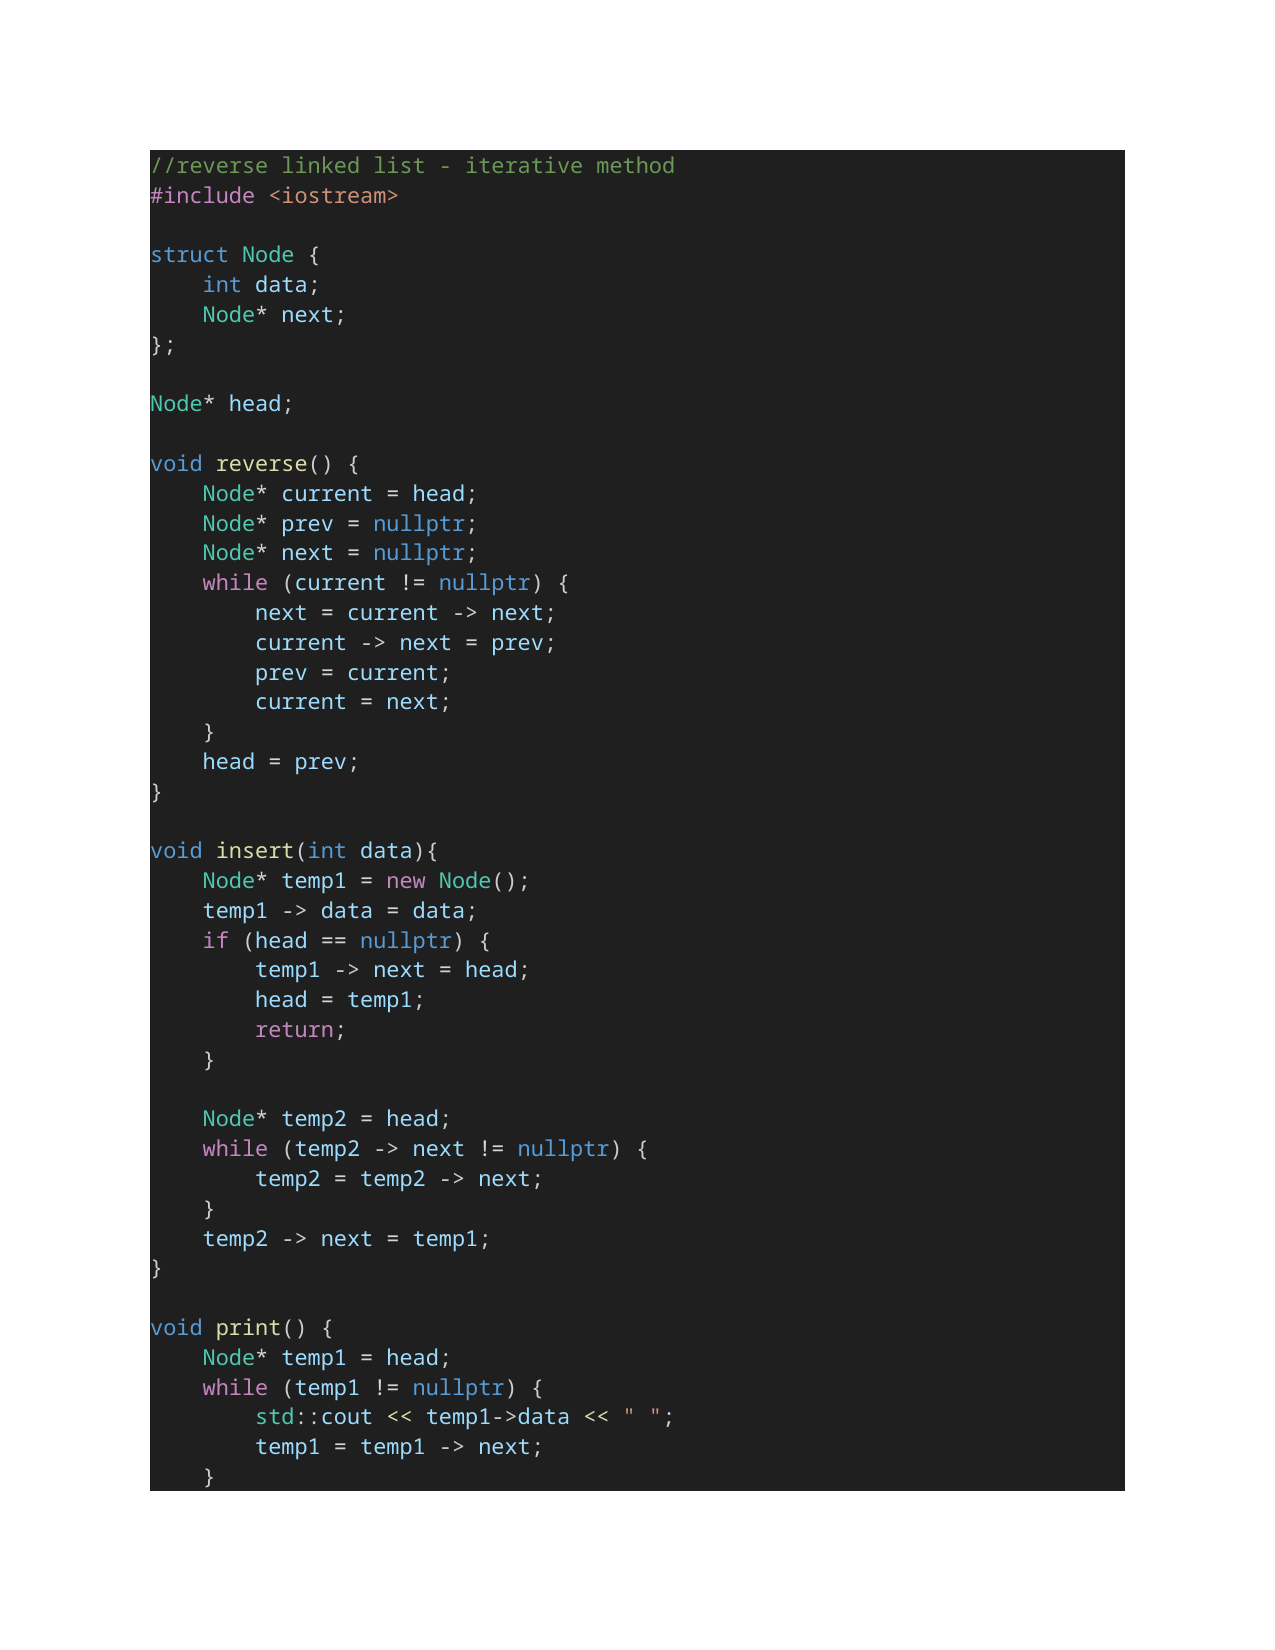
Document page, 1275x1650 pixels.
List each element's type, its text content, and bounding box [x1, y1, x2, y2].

text } [150, 776, 1125, 805]
text current = next; [150, 686, 1125, 716]
text void print() { [150, 1312, 1125, 1342]
text head = prev; [150, 746, 1125, 776]
text temp2 -> next = temp1; [150, 1222, 1125, 1252]
text temp1 = temp1 -> next; [150, 1431, 1125, 1461]
text return; [150, 1014, 1125, 1044]
text Node* current = head; [150, 478, 1125, 507]
text prev = current; [150, 656, 1125, 686]
text void insert(int data){ [150, 835, 1125, 865]
text if (head == nullptr) { [150, 924, 1125, 954]
text } [150, 1252, 1125, 1282]
text while (temp2 -> next != nullptr) { [150, 1133, 1125, 1163]
text while (temp1 != nullptr) { [150, 1371, 1125, 1401]
text }; [150, 329, 1125, 358]
text temp2 = temp2 -> next; [150, 1163, 1125, 1193]
text std::cout << temp1->data << " "; [150, 1401, 1125, 1431]
text current -> next = prev; [150, 627, 1125, 656]
text void reverse() { [150, 448, 1125, 478]
text next = current -> next; [150, 597, 1125, 627]
text head = temp1; [150, 984, 1125, 1014]
text Node* head; [150, 388, 1125, 418]
text Node* temp2 = head; [150, 1103, 1125, 1133]
text } [150, 1044, 1125, 1073]
text //reverse linked list - iterative method [150, 150, 1125, 180]
text Node* prev = nullptr; [150, 507, 1125, 537]
text } [150, 716, 1125, 746]
text #include <iostream> [150, 180, 1125, 209]
text int data; [150, 269, 1125, 299]
text } [150, 1193, 1125, 1222]
text Node* next = nullptr; [150, 537, 1125, 567]
text Node* next; [150, 299, 1125, 329]
text Node* temp1 = new Node(); [150, 865, 1125, 895]
text struct Node { [150, 239, 1125, 269]
text while (current != nullptr) { [150, 567, 1125, 597]
text temp1 -> next = head; [150, 954, 1125, 984]
text } [150, 1461, 1125, 1491]
text Node* temp1 = head; [150, 1342, 1125, 1371]
text temp1 -> data = data; [150, 895, 1125, 924]
